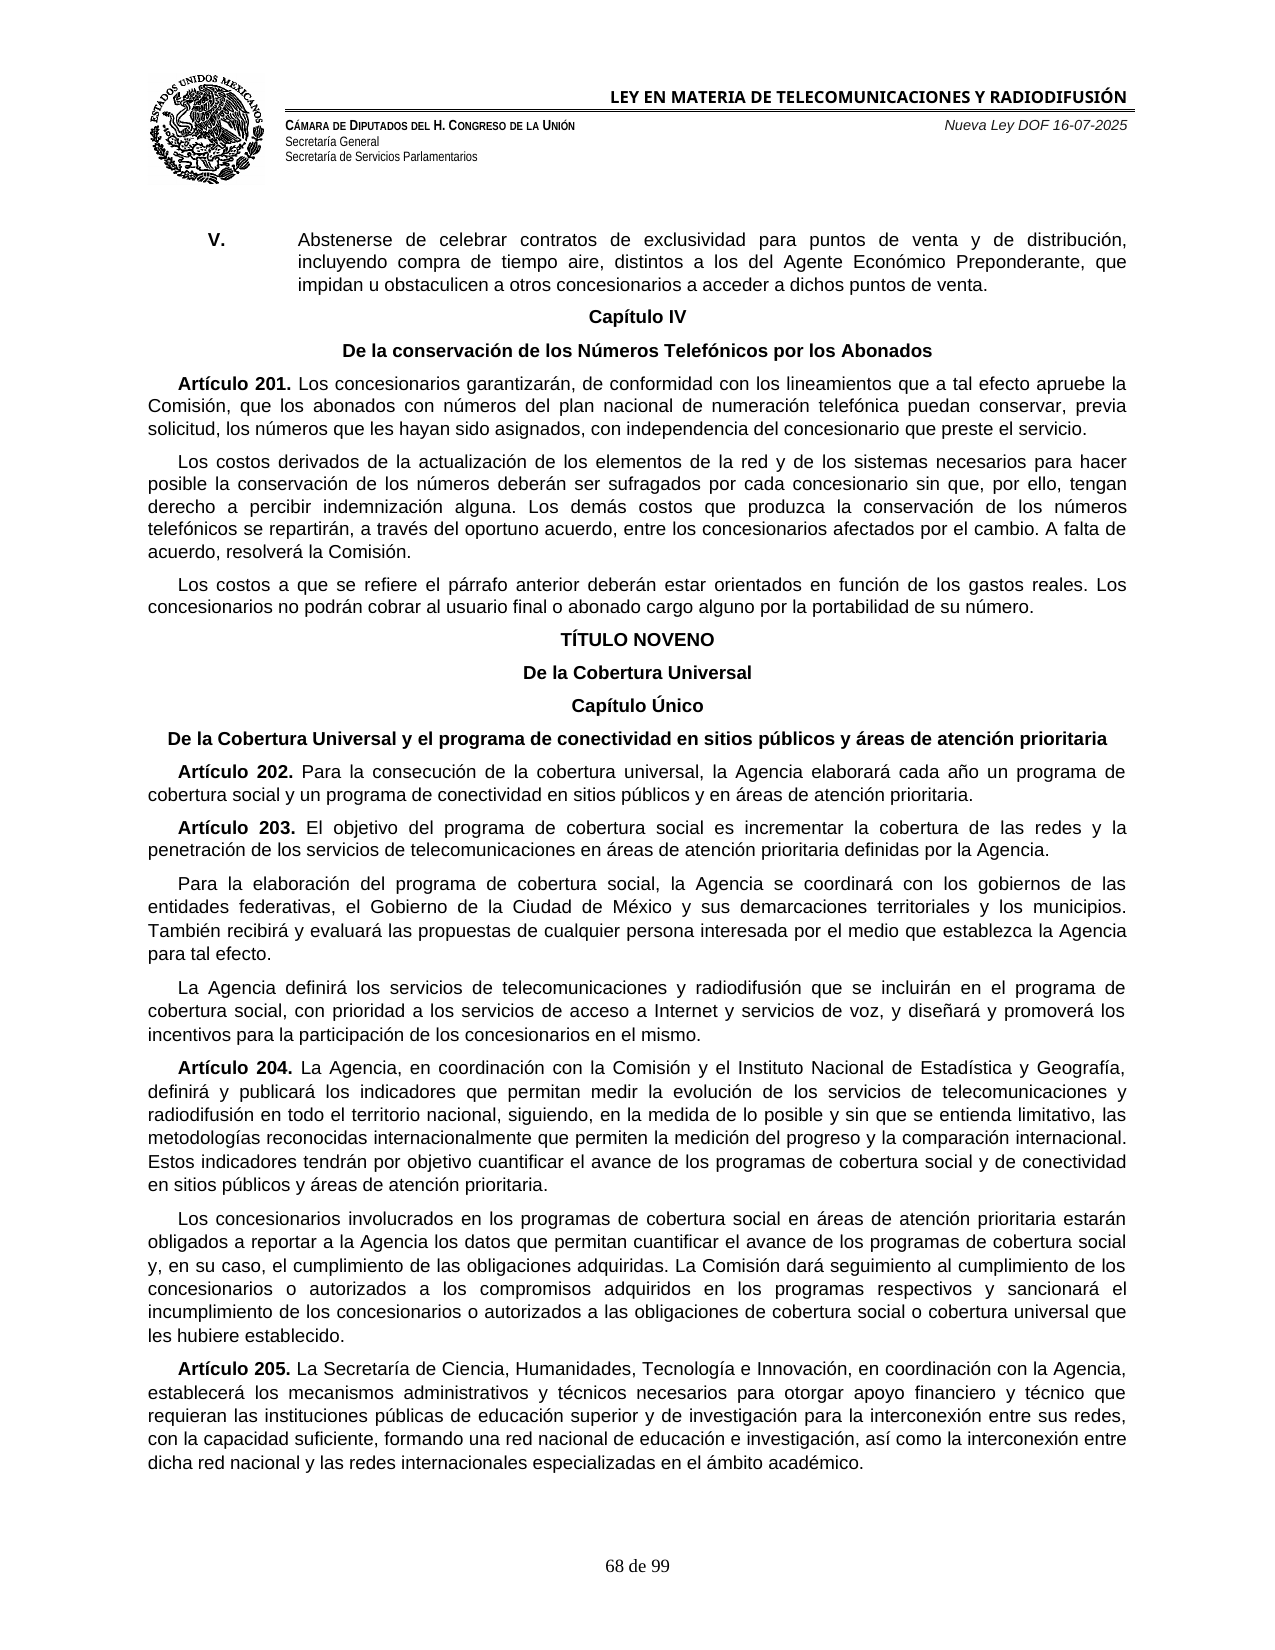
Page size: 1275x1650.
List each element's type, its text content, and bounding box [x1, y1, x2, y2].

text Artículo 204. La Agencia, en coordinación con la Comisión y el Instituto Nacional de Estadística y Geografía, definirá y publicará los indicadores que permitan medir la evolución de los servicios de telecomunicaciones y radiodifusión en todo el territorio nacional, siguiendo, en la medida de lo posible y sin que se entienda limitativo, las metodologías reconocidas internacionalmente que permiten la medición del progreso y la comparación internacional. Estos indicadores tendrán por objetivo cuantificar el avance de los programas de cobertura social y de conectividad en sitios públicos y áreas de atención prioritaria. [148, 1056, 1127, 1196]
text Los costos a que se refiere el párrafo anterior deberán estar orientados en función de los gastos reales. Los concesionarios no podrán cobrar al usuario final o abonado cargo alguno por la portabilidad de su número. [148, 573, 1127, 618]
text Los concesionarios involucrados en los programas de cobertura social en áreas de atención prioritaria estarán obligados a reportar a la Agencia los datos que permitan cuantificar el avance de los programas de cobertura social y, en su caso, el cumplimiento de las obligaciones adquiridas. La Comisión dará seguimiento al cumplimiento de los concesionarios o autorizados a los compromisos adquiridos en los programas respectivos y sancionará el incumplimiento de los concesionarios o autorizados a las obligaciones de cobertura social o cobertura universal que les hubiere establecido. [148, 1207, 1127, 1347]
text De la Cobertura Universal y el programa de conectividad en sitios públicos y áreas de atención prioritaria [148, 728, 1127, 750]
text TÍTULO NOVENO [148, 629, 1127, 651]
text Artículo 203. El objetivo del programa de cobertura social es incrementar la cobertura de las redes y la penetración de los servicios de telecomunicaciones en áreas de atención prioritaria definidas por la Agencia. [148, 816, 1127, 861]
text Capítulo Único [148, 695, 1127, 717]
text Para la elaboración del programa de cobertura social, la Agencia se coordinará con los gobiernos de las entidades federativas, el Gobierno de la Ciudad de México y sus demarcaciones territoriales y los municipios. También recibirá y evaluará las propuestas de cualquier persona interesada por el medio que establezca la Agencia para tal efecto. [148, 872, 1127, 965]
text Artículo 202. Para la consecución de la cobertura universal, la Agencia elaborará cada año un programa de cobertura social y un programa de conectividad en sitios públicos y en áreas de atención prioritaria. [148, 761, 1127, 806]
text La Agencia definirá los servicios de telecomunicaciones y radiodifusión que se incluirán en el programa de cobertura social, con prioridad a los servicios de acceso a Internet y servicios de voz, y diseñará y promoverá los incentivos para la participación de los concesionarios en el mismo. [148, 976, 1127, 1046]
text Artículo 205. La Secretaría de Ciencia, Humanidades, Tecnología e Innovación, en coordinación con la Agencia, establecerá los mecanismos administrativos y técnicos necesarios para otorgar apoyo financiero y técnico que requieran las instituciones públicas de educación superior y de investigación para la interconexión entre sus redes, con la capacidad suficiente, formando una red nacional de educación e investigación, así como la interconexión entre dicha red nacional y las redes internacionales especializadas en el ámbito académico. [148, 1357, 1127, 1474]
text De la Cobertura Universal [148, 662, 1127, 684]
text Artículo 201. Los concesionarios garantizarán, de conformidad con los lineamientos que a tal efecto apruebe la Comisión, que los abonados con números del plan nacional de numeración telefónica puedan conservar, previa solicitud, los números que les hayan sido asignados, con independencia del concesionario que preste el servicio. [148, 372, 1127, 439]
text Capítulo IV [148, 306, 1127, 328]
text Los costos derivados de la actualización de los elementos de la red y de los sistemas necesarios para hacer posible la conservación de los números deberán ser sufragados por cada concesionario sin que, por ello, tengan derecho a percibir indemnización alguna. Los demás costos que produzca la conservación de los números telefónicos se repartirán, a través del oportuno acuerdo, entre los concesionarios afectados por el cambio. A falta de acuerdo, resolverá la Comisión. [148, 450, 1127, 563]
text De la conservación de los Números Telefónicos por los Abonados [148, 339, 1127, 362]
text V. Abstenerse de celebrar contratos de exclusividad para puntos de venta y de distribución, incluyendo compra de tiempo aire, distintos a los del Agente Económico Preponderante, que impidan u obstaculicen a otros concesionarios a acceder a dichos puntos de venta. [208, 228, 1127, 296]
